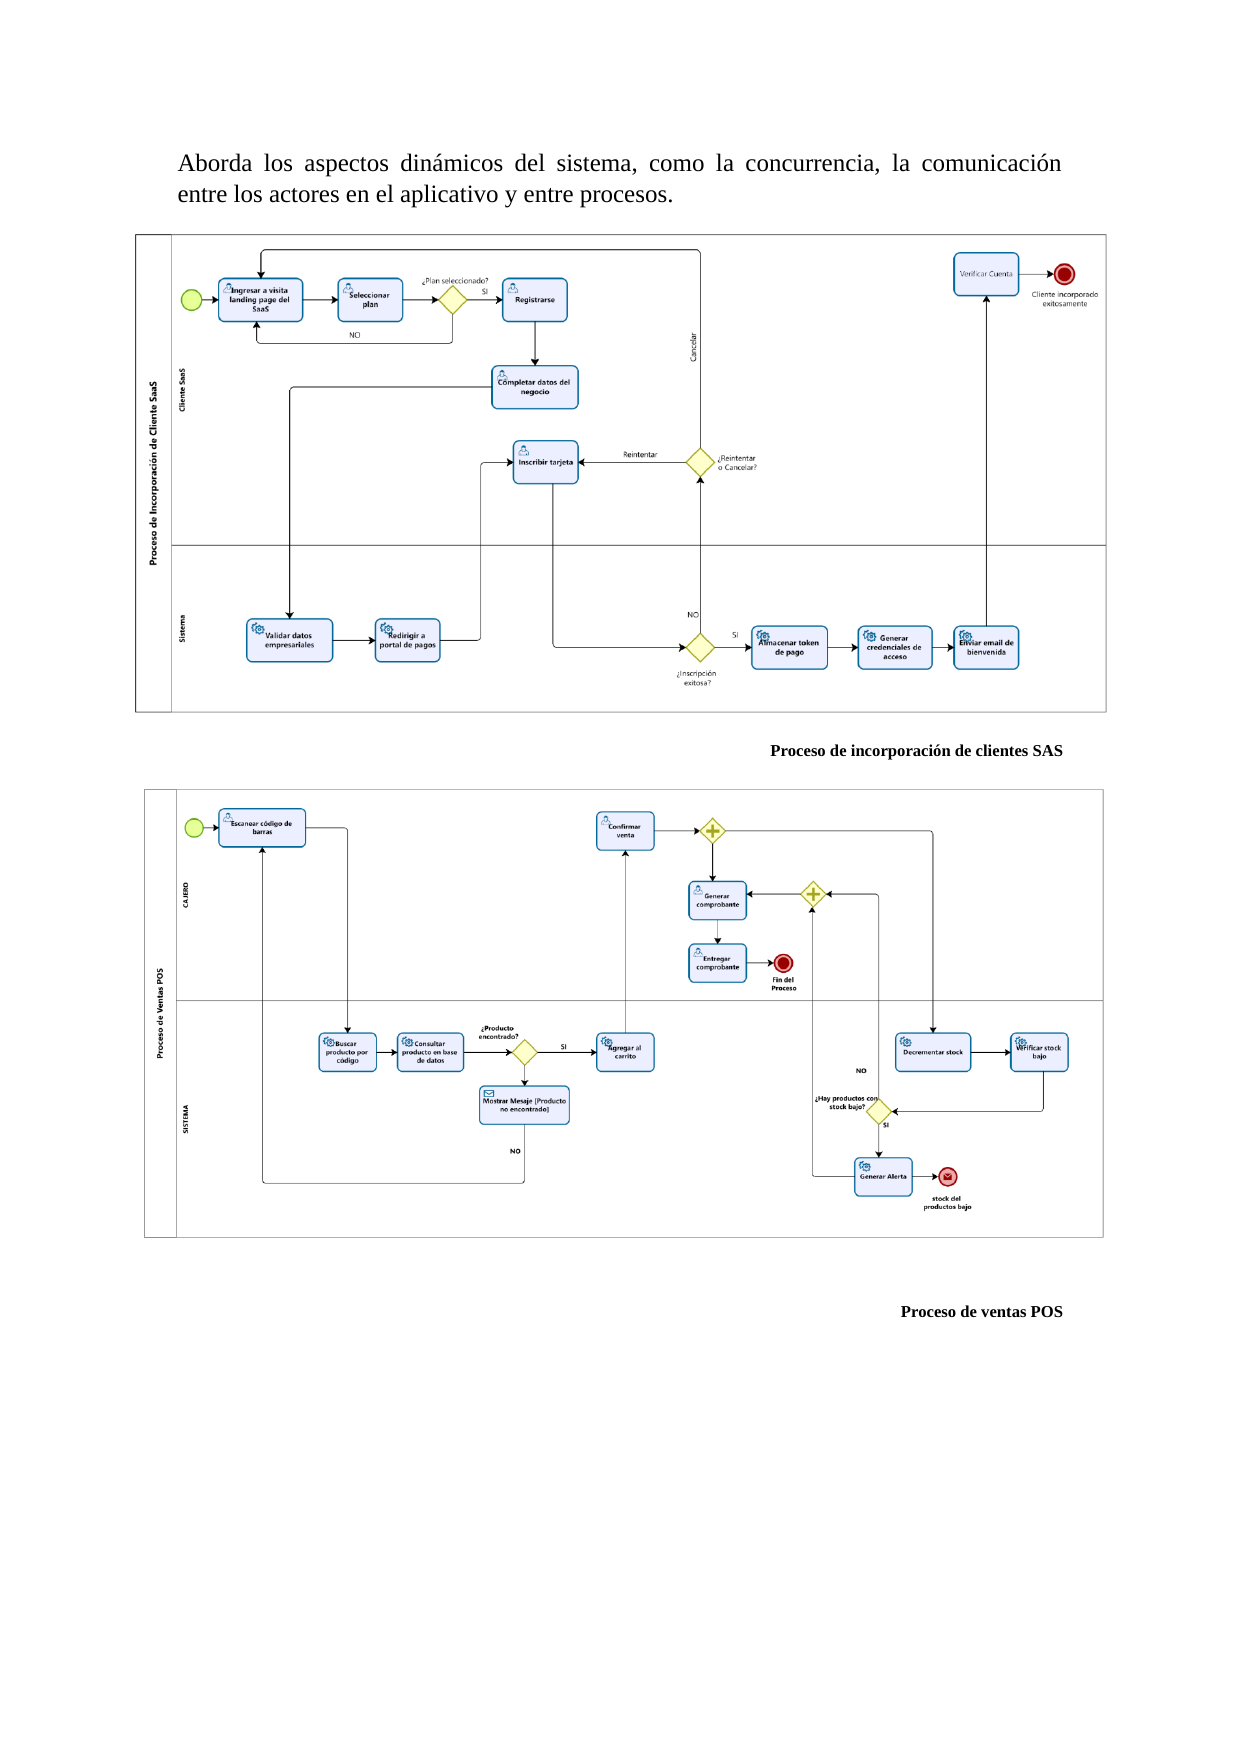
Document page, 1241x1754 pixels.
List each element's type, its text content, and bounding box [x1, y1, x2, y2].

text Aborda los aspectos dinámicos del sistema, como la concurrencia, la comunicación entre los actores en el aplicativo y entre procesos. [177, 148, 1063, 207]
picture [134, 779, 1113, 1244]
text Proceso de incorporación de clientes SAS [177, 721, 1063, 760]
text Proceso de ventas POS [177, 1302, 1063, 1321]
picture [124, 223, 1117, 721]
